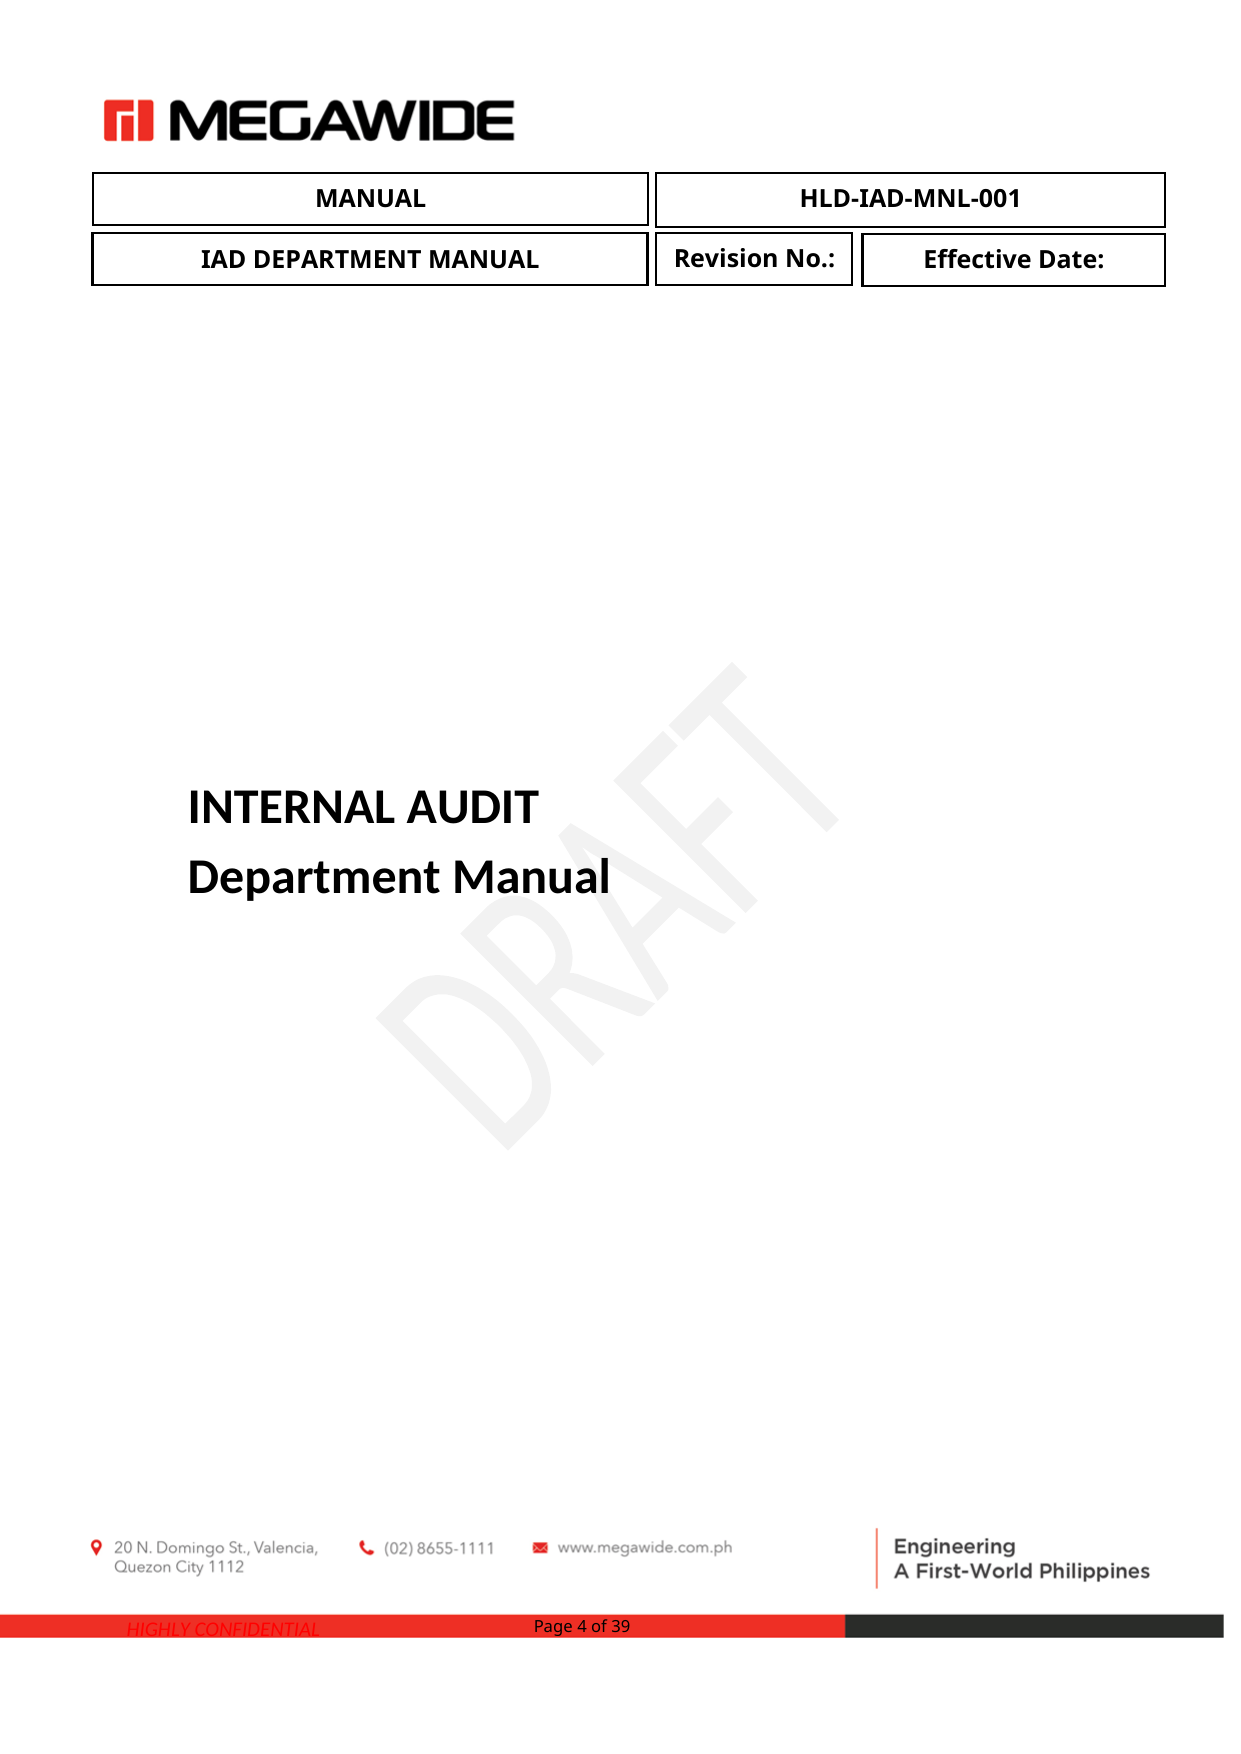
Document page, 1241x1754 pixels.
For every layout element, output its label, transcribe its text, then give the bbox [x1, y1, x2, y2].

text Department Manual [187, 845, 1088, 906]
text INTERNAL AUDIT [187, 775, 1088, 836]
picture [0, 1487, 1224, 1638]
picture [1, 21, 1241, 173]
